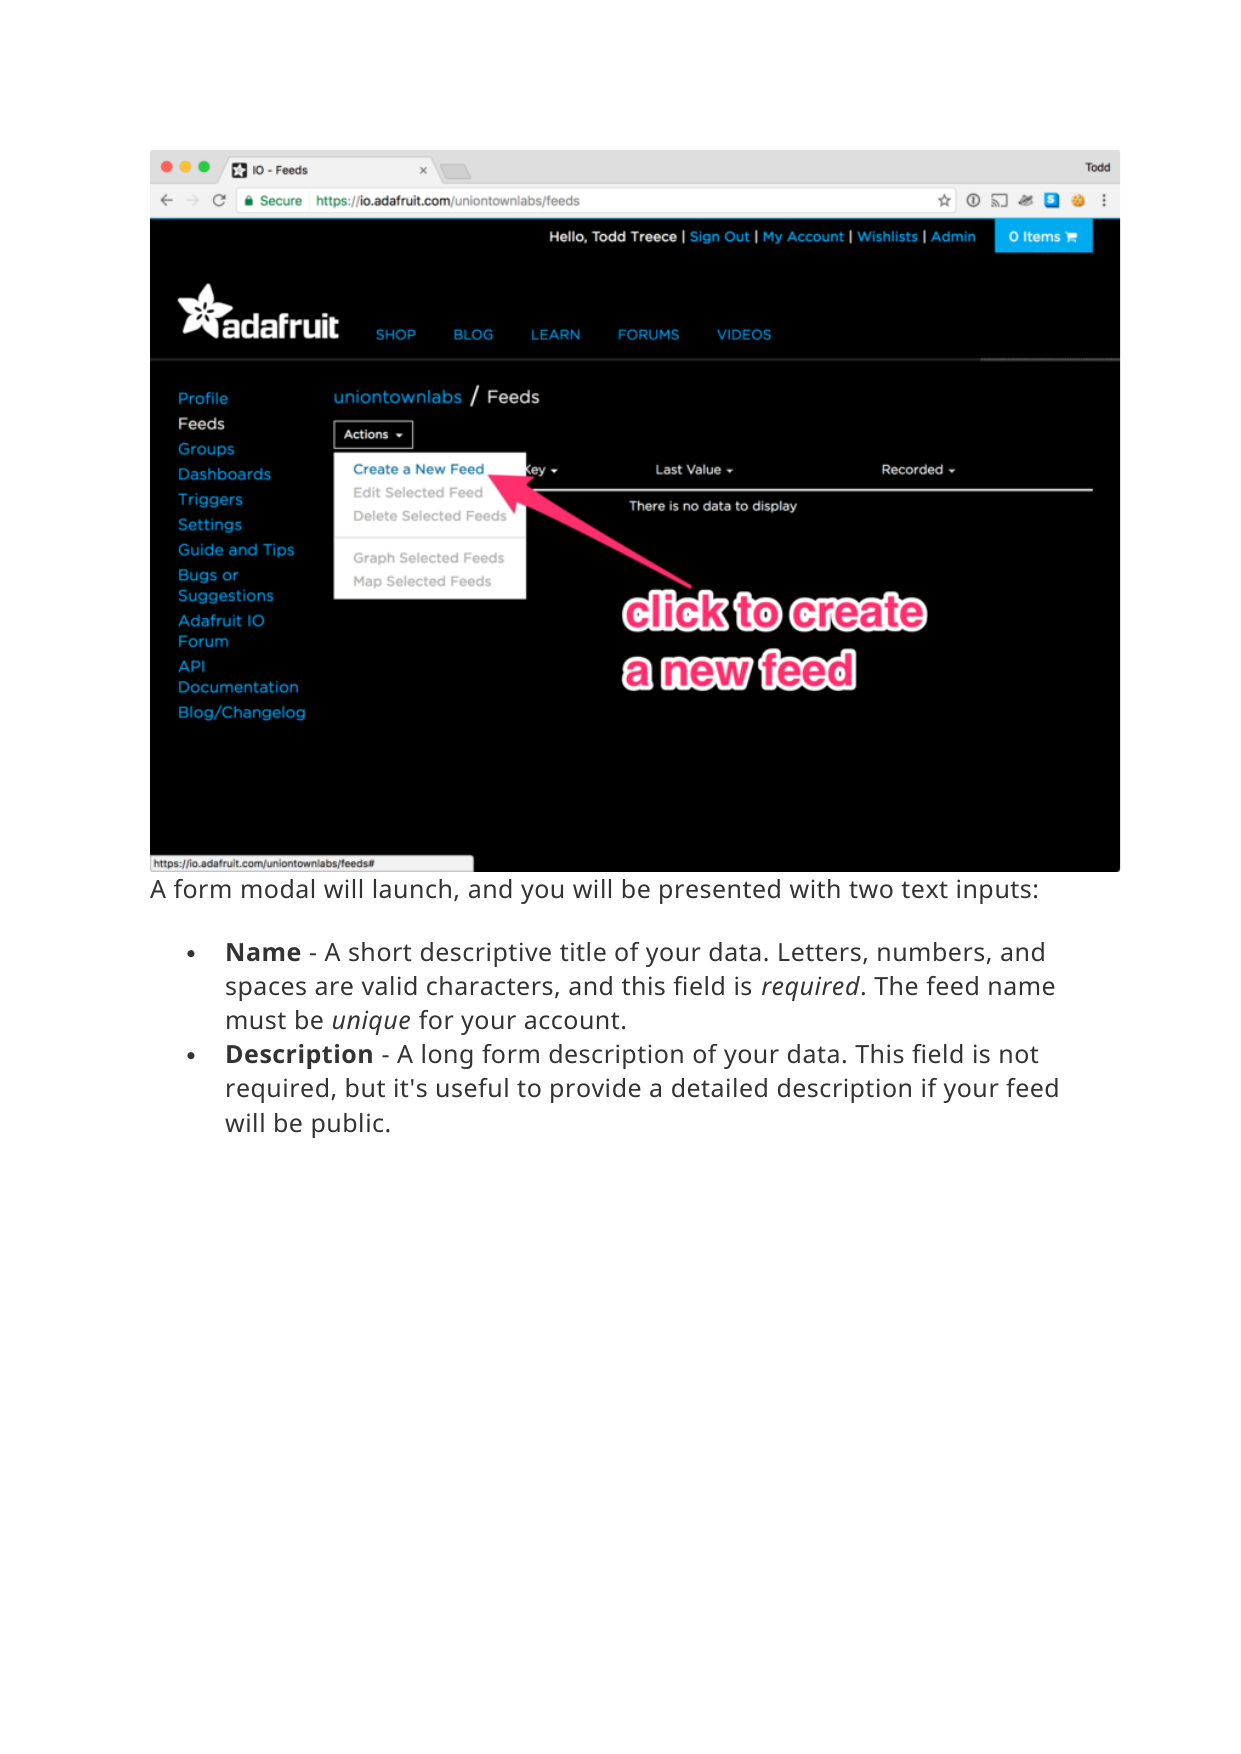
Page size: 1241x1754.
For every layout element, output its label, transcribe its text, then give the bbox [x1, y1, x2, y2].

list Name - A short descriptive title of your data. Letters, numbers, and spaces are valid characters, and this field is required. The feed name must be unique for your account. [187, 935, 1090, 1037]
list Description - A long form description of your data. This field is not required, but it's useful to provide a detailed description if your feed will be public. [187, 1037, 1090, 1139]
picture [150, 150, 1121, 218]
text A form modal will launch, and you will be presented with two text inputs: [150, 872, 1090, 906]
picture [1010, 232, 1018, 242]
picture [1066, 232, 1077, 242]
picture [1024, 232, 1060, 242]
picture [150, 221, 1121, 872]
